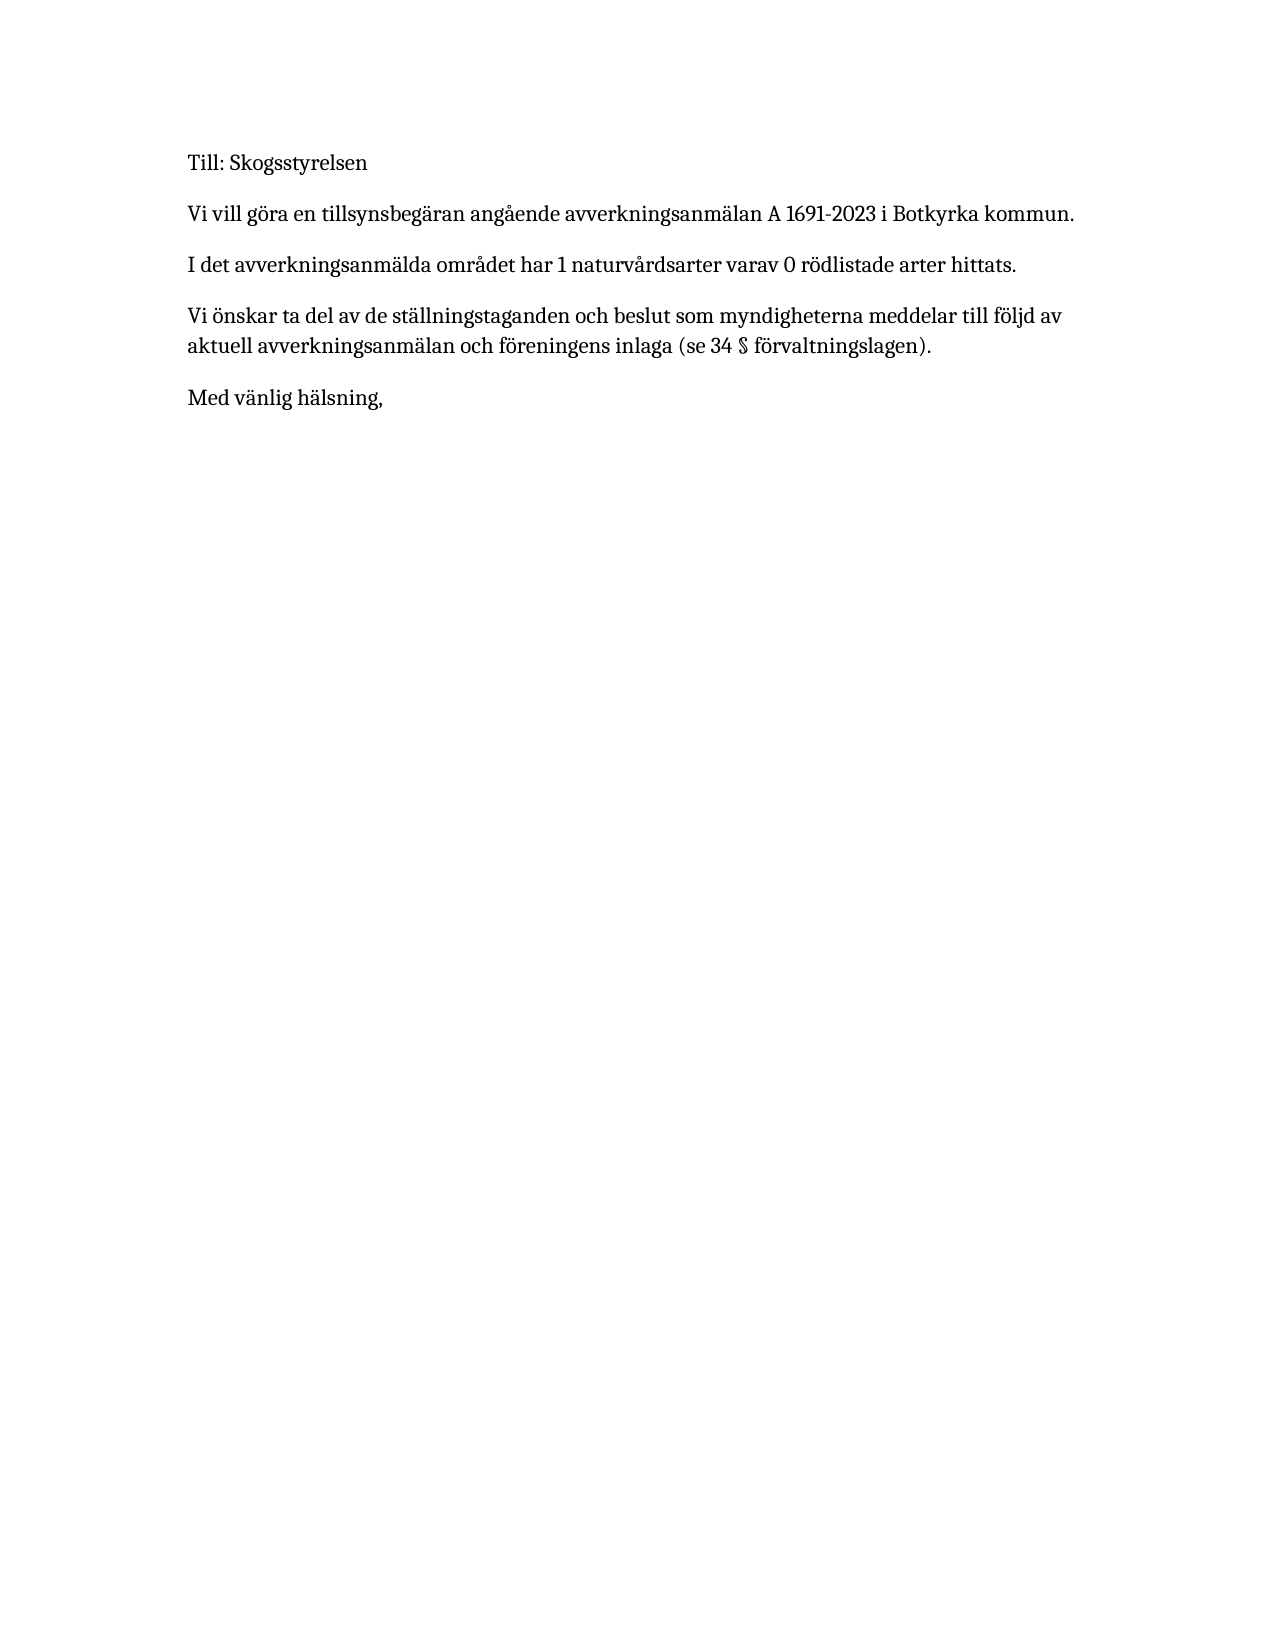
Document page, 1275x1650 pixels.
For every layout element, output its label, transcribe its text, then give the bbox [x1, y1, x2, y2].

text I det avverkningsanmälda området har 1 naturvårdsarter varav 0 rödlistade arter hittats. [187, 252, 1087, 278]
text Vi vill göra en tillsynsbegäran angående avverkningsanmälan A 1691-2023 i Botkyrka kommun. [187, 201, 1087, 227]
text Till: Skogsstyrelsen [187, 150, 1087, 176]
text Vi önskar ta del av de ställningstaganden och beslut som myndigheterna meddelar till följd av aktuell avverkningsanmälan och föreningens inlaga (se 34 § förvaltningslagen). [187, 303, 1087, 360]
text Med vänlig hälsning, [187, 384, 1087, 441]
